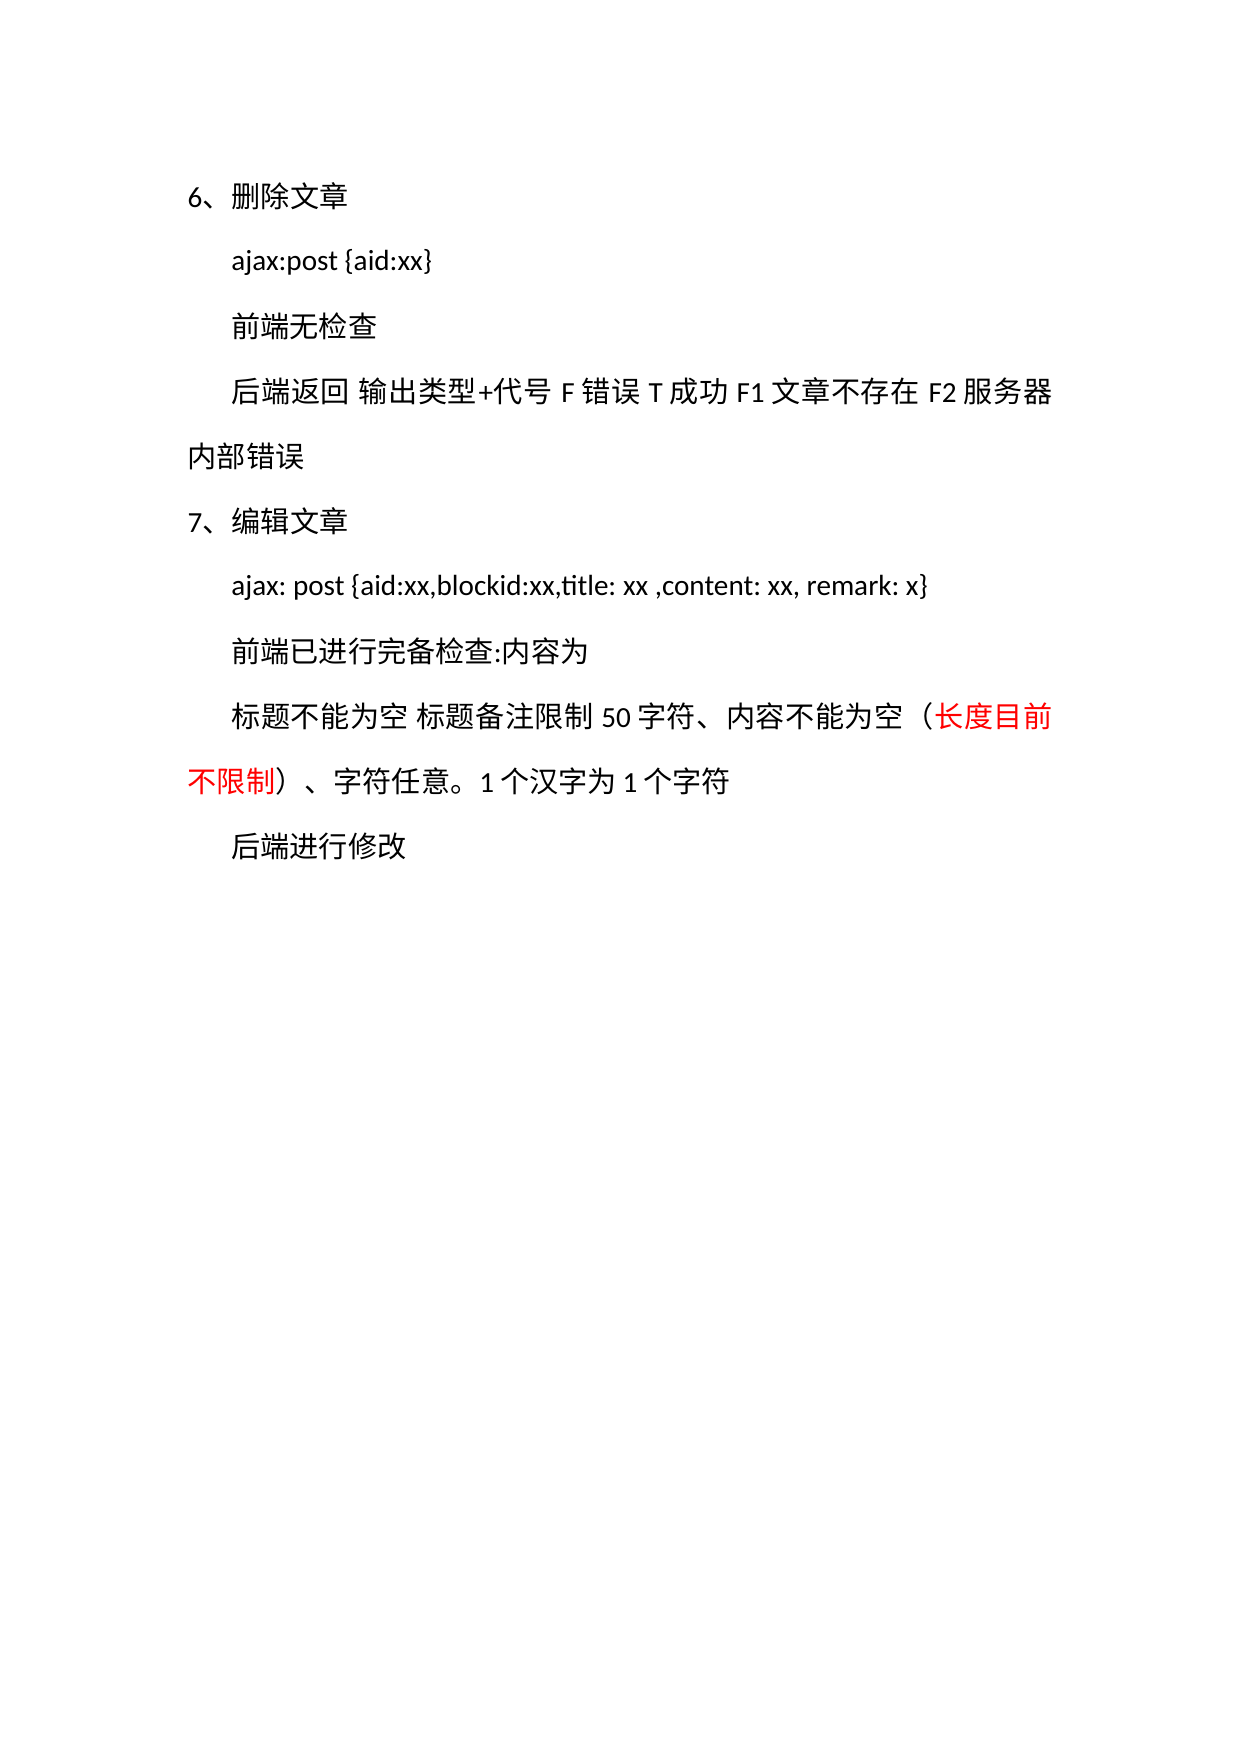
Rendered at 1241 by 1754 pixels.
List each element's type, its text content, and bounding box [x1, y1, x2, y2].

list 后端进行修改 [187, 812, 1053, 877]
list ajax:post {aid:xx} [187, 227, 1053, 292]
list 前端已进行完备检查:内容为 [187, 617, 1053, 682]
list 7、编辑文章 [187, 487, 1053, 552]
list ajax: post {aid:xx,blockid:xx,title: xx ,content: xx, remark: x} [187, 552, 1053, 617]
list 6、删除文章 [187, 162, 1053, 227]
list 后端返回 输出类型+代号 F错误 T成功 F1文章不存在 F2服务器内部错误 [187, 357, 1053, 487]
list 标题不能为空 标题备注限制50字符、内容不能为空（长度目前不限制）、字符任意。1个汉字为1个字符 [187, 682, 1053, 812]
list 前端无检查 [187, 292, 1053, 357]
